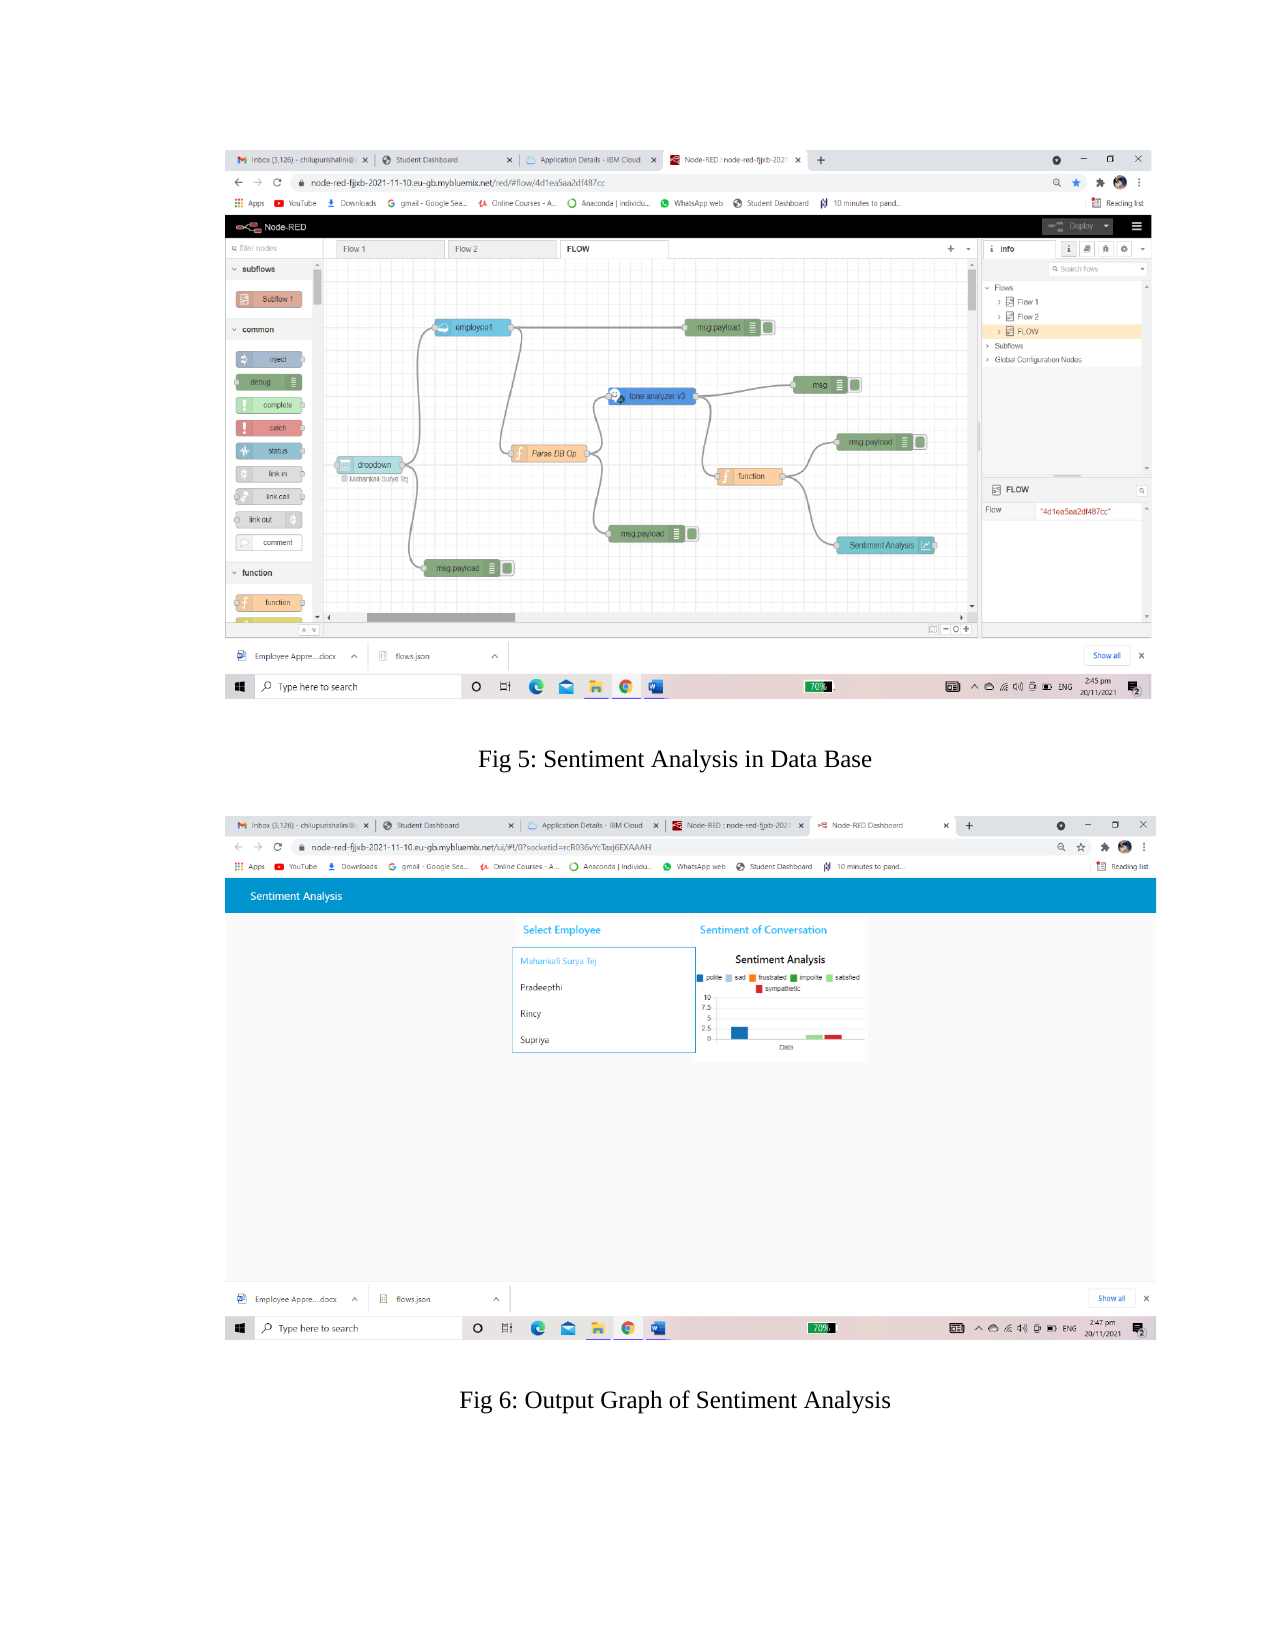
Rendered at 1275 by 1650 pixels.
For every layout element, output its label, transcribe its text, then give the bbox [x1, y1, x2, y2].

subtitle Fig 5: Sentiment Analysis in Data Base [225, 744, 1125, 772]
picture [225, 914, 1157, 1340]
subtitle Fig 6: Output Graph of Sentiment Analysis [225, 1385, 1125, 1414]
picture [225, 816, 1157, 877]
picture [225, 150, 1152, 699]
